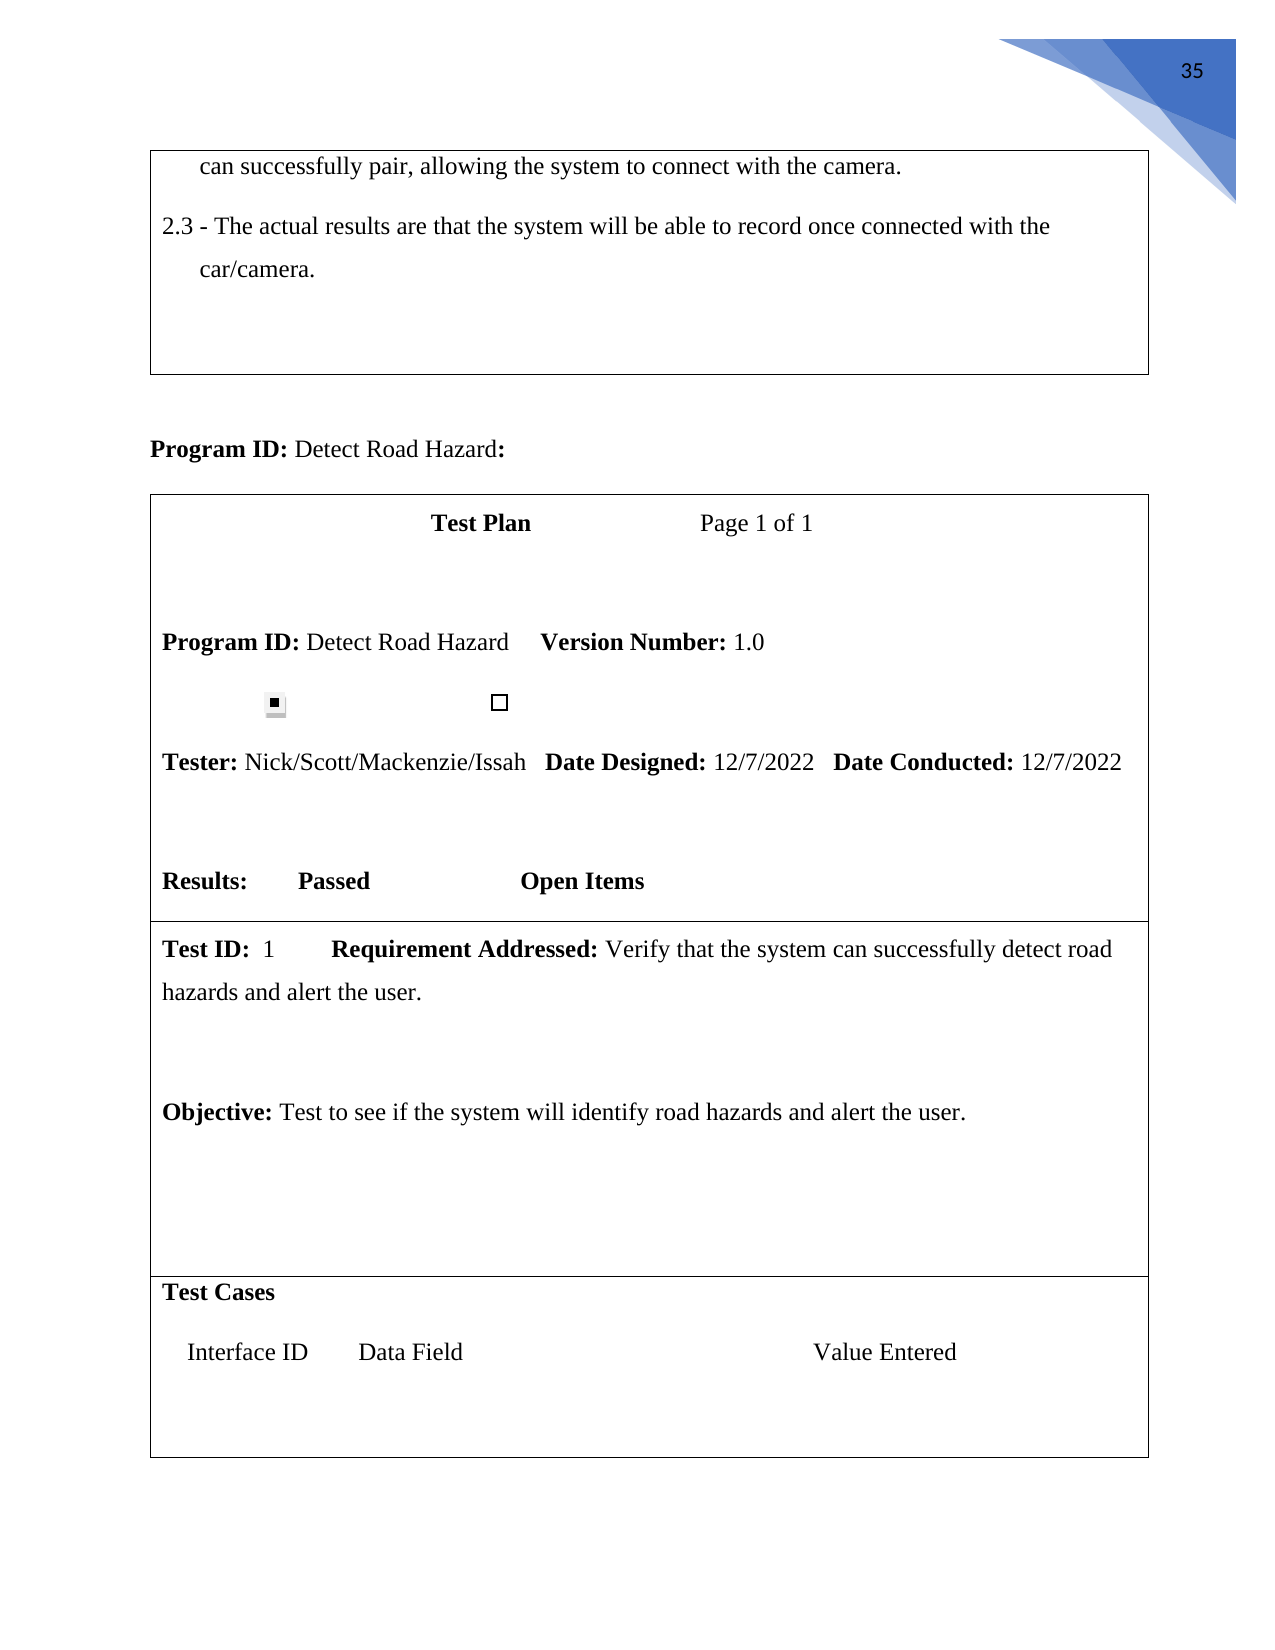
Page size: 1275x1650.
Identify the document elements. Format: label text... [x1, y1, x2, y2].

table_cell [151, 151, 1148, 373]
text Program ID: Detect Road Hazard: [150, 434, 1125, 463]
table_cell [151, 1277, 1148, 1457]
table_cell Test ID: 1 Requirement Addressed: Verify that the system can successfully detect road hazards and alert the user. Objective: Test to see if the system will identify road hazards and alert the user. [151, 922, 1148, 1276]
table_header Test Plan Page 1 of 1 Program ID: Detect Road Hazard Version Number: 1.0 Tester: Nick/Scott/Mackenzie/Issah Date Designed: 12/7/2022 Date Conducted: 12/7/2022 Results: Passed Open Items [151, 495, 1148, 921]
picture [997, 39, 1236, 205]
